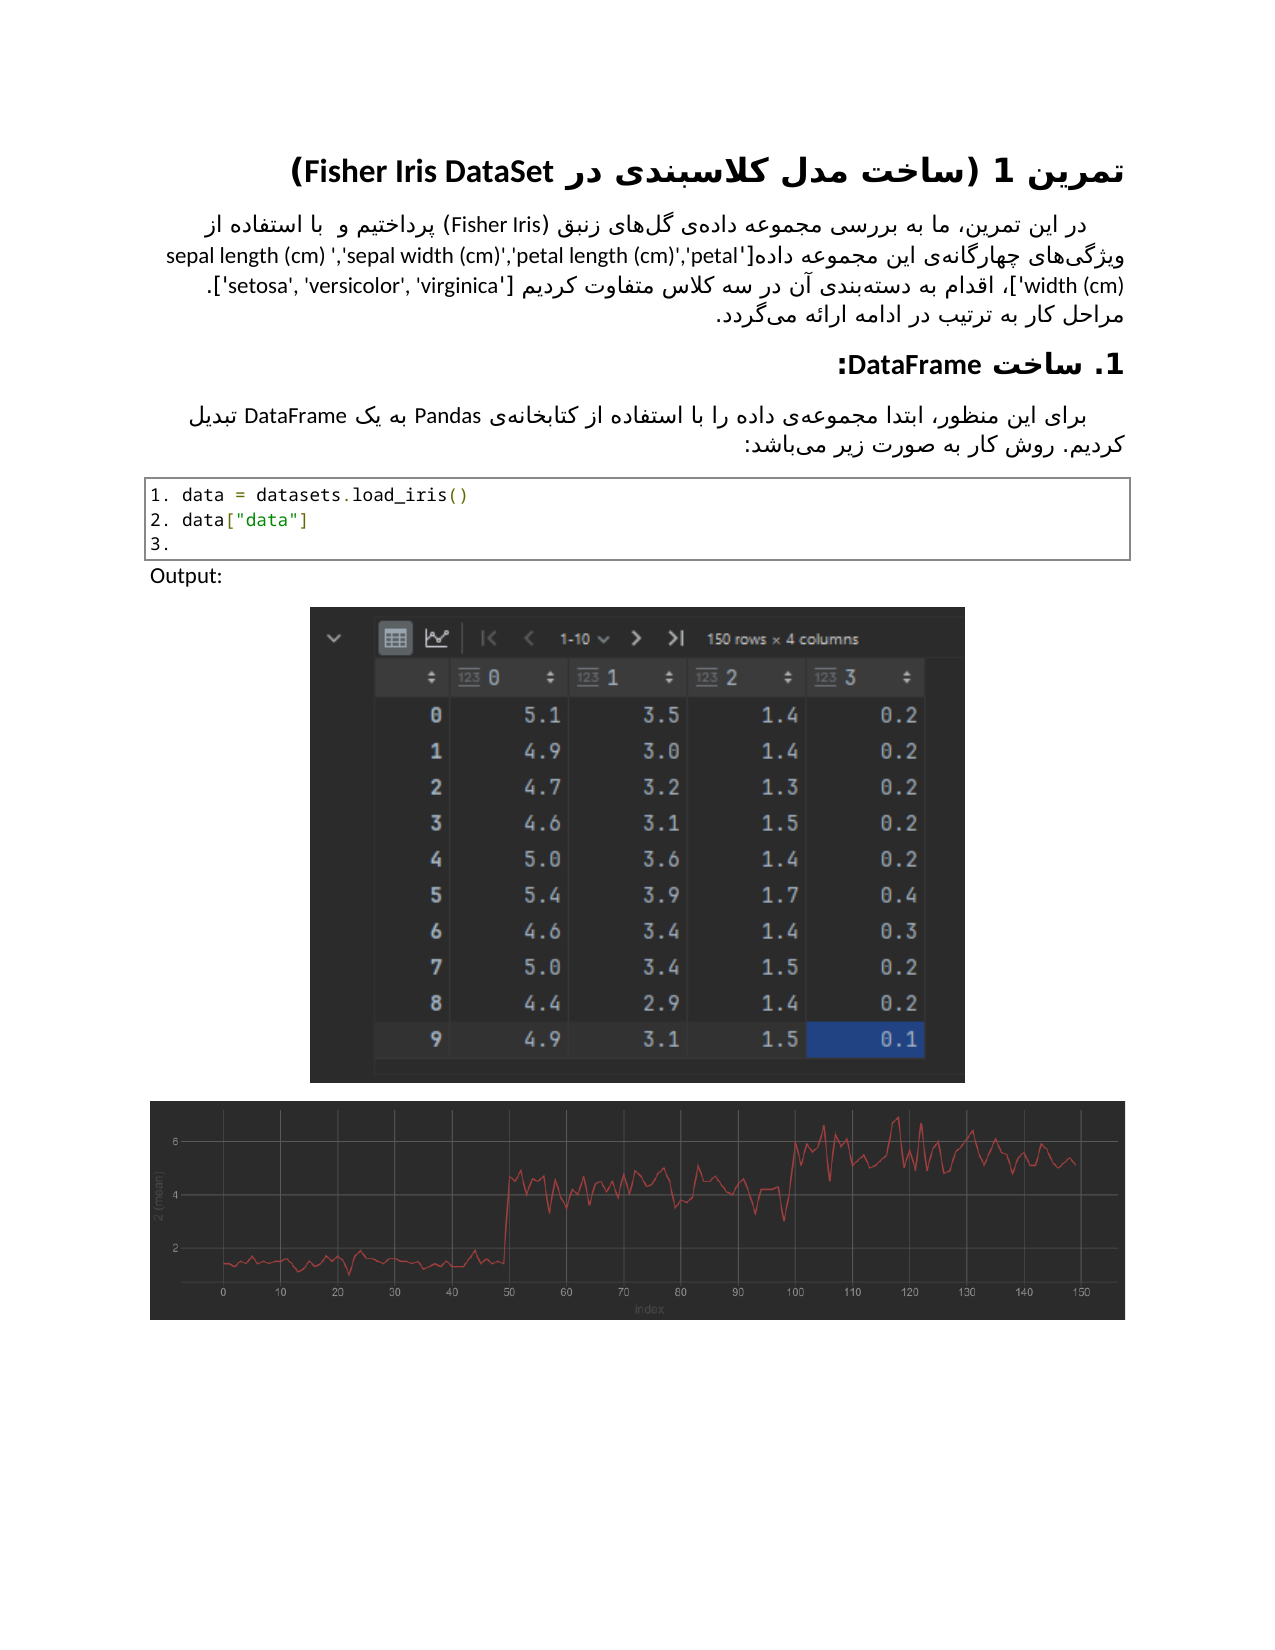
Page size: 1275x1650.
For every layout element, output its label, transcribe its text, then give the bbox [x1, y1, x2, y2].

text برای این منظور، ابتدا مجموعه‌ی داده را با استفاده از کتابخانه‌ی Pandas به یک DataFrame تبدیل کردیم. روش کار به صورت زیر می‌باشد: [150, 402, 1125, 458]
picture [150, 1101, 1125, 1320]
text 3. [146, 525, 1129, 559]
text 1. data = datasets.load_iris() [146, 479, 1129, 507]
text در این تمرین، ما به بررسی مجموعه داده‌ی گل‌های زنبق (Fisher Iris) پرداختیم و با استفاده از ویژگی‌های چهارگانه‌ی این مجموعه داده['sepal length (cm) ','sepal width (cm)','petal length (cm)','petal width (cm)']، اقدام به دسته‌بندی آن در سه کلاس متفاوت کردیم ['setosa', 'versicolor', 'virginica']. مراحل کار به ترتیب در ادامه ارائه می‌گردد. [150, 211, 1125, 328]
text 1. ساخت DataFrame: [150, 346, 1125, 382]
picture [310, 607, 965, 1083]
text 2. data["data"] [150, 507, 1125, 525]
text تمرین 1 (ساخت مدل کلاسبندی در Fisher Iris DataSet) [150, 150, 1125, 191]
text Output: [150, 561, 1125, 589]
